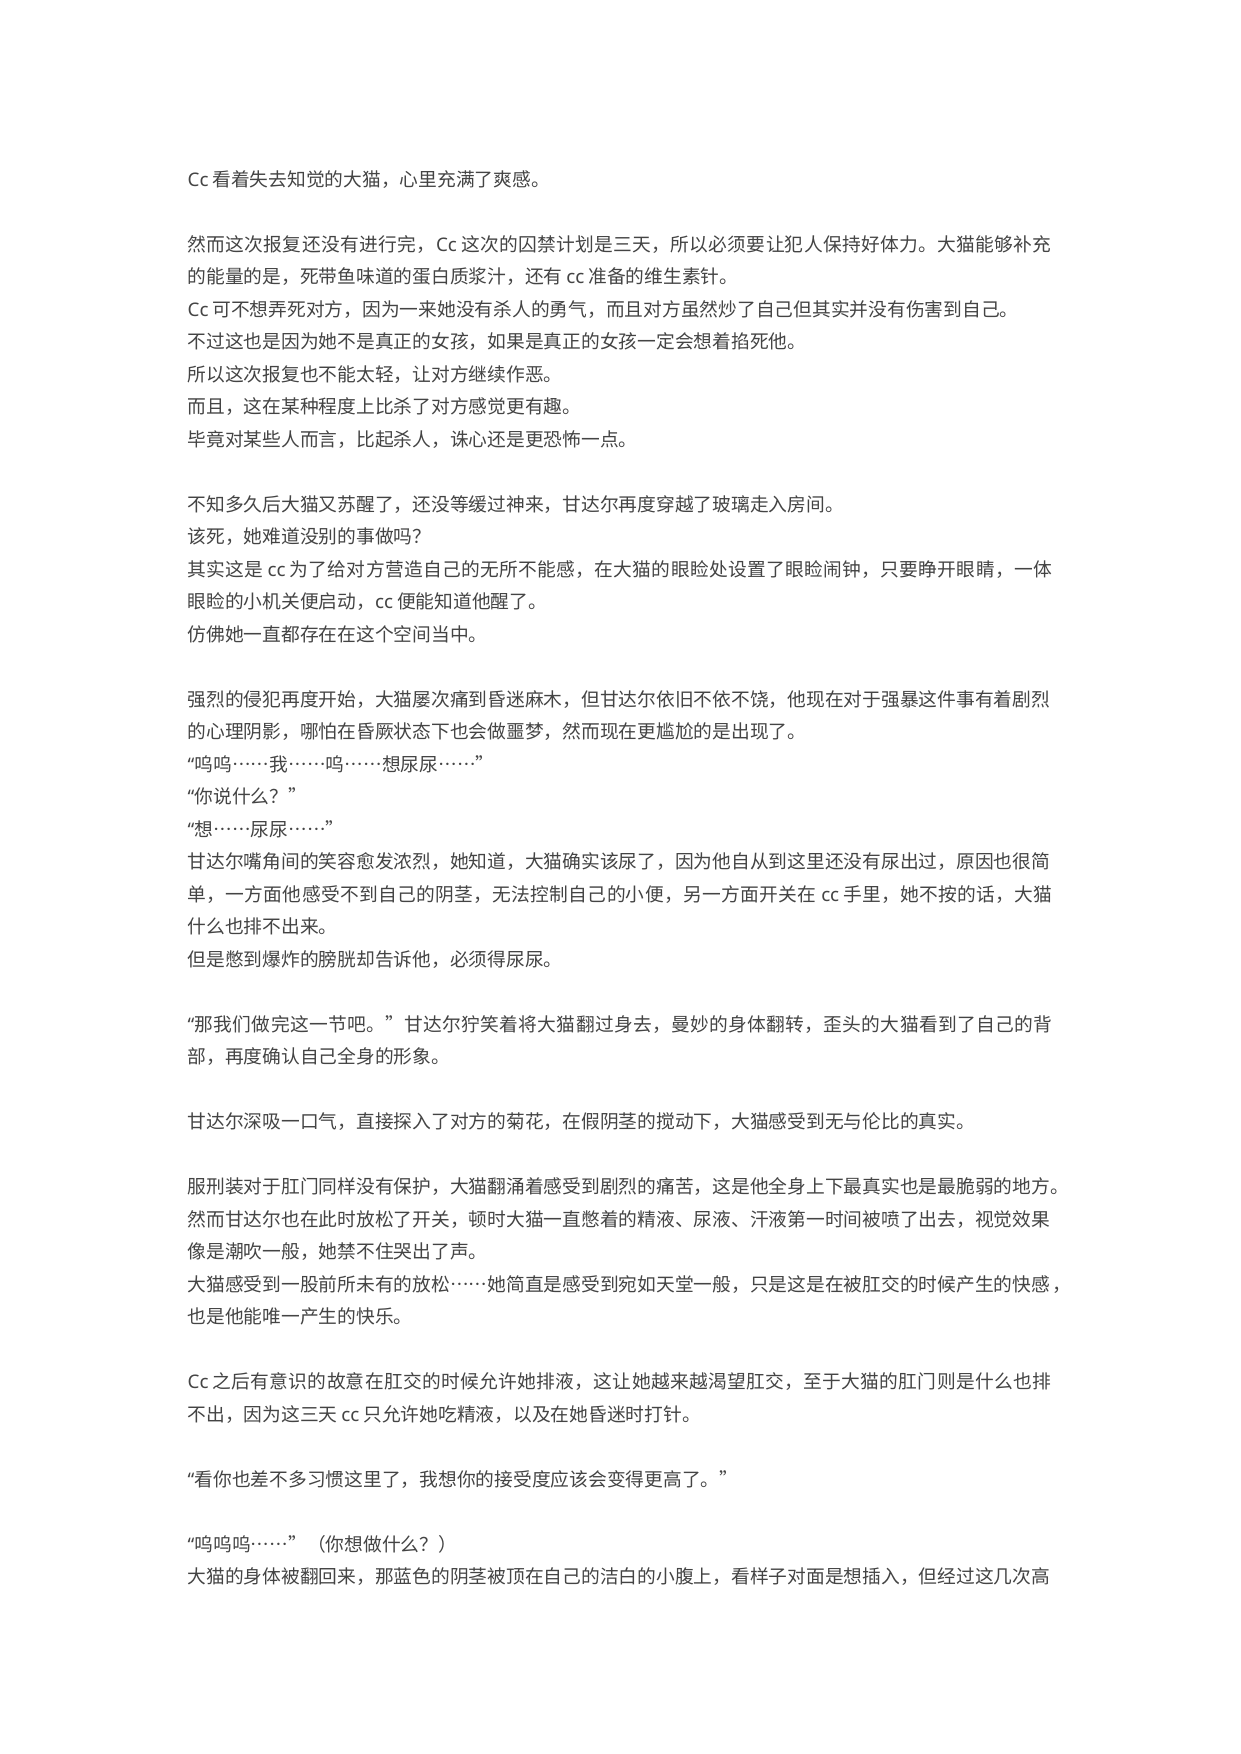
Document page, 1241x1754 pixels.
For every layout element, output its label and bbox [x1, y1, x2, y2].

text [187, 162, 1053, 1592]
